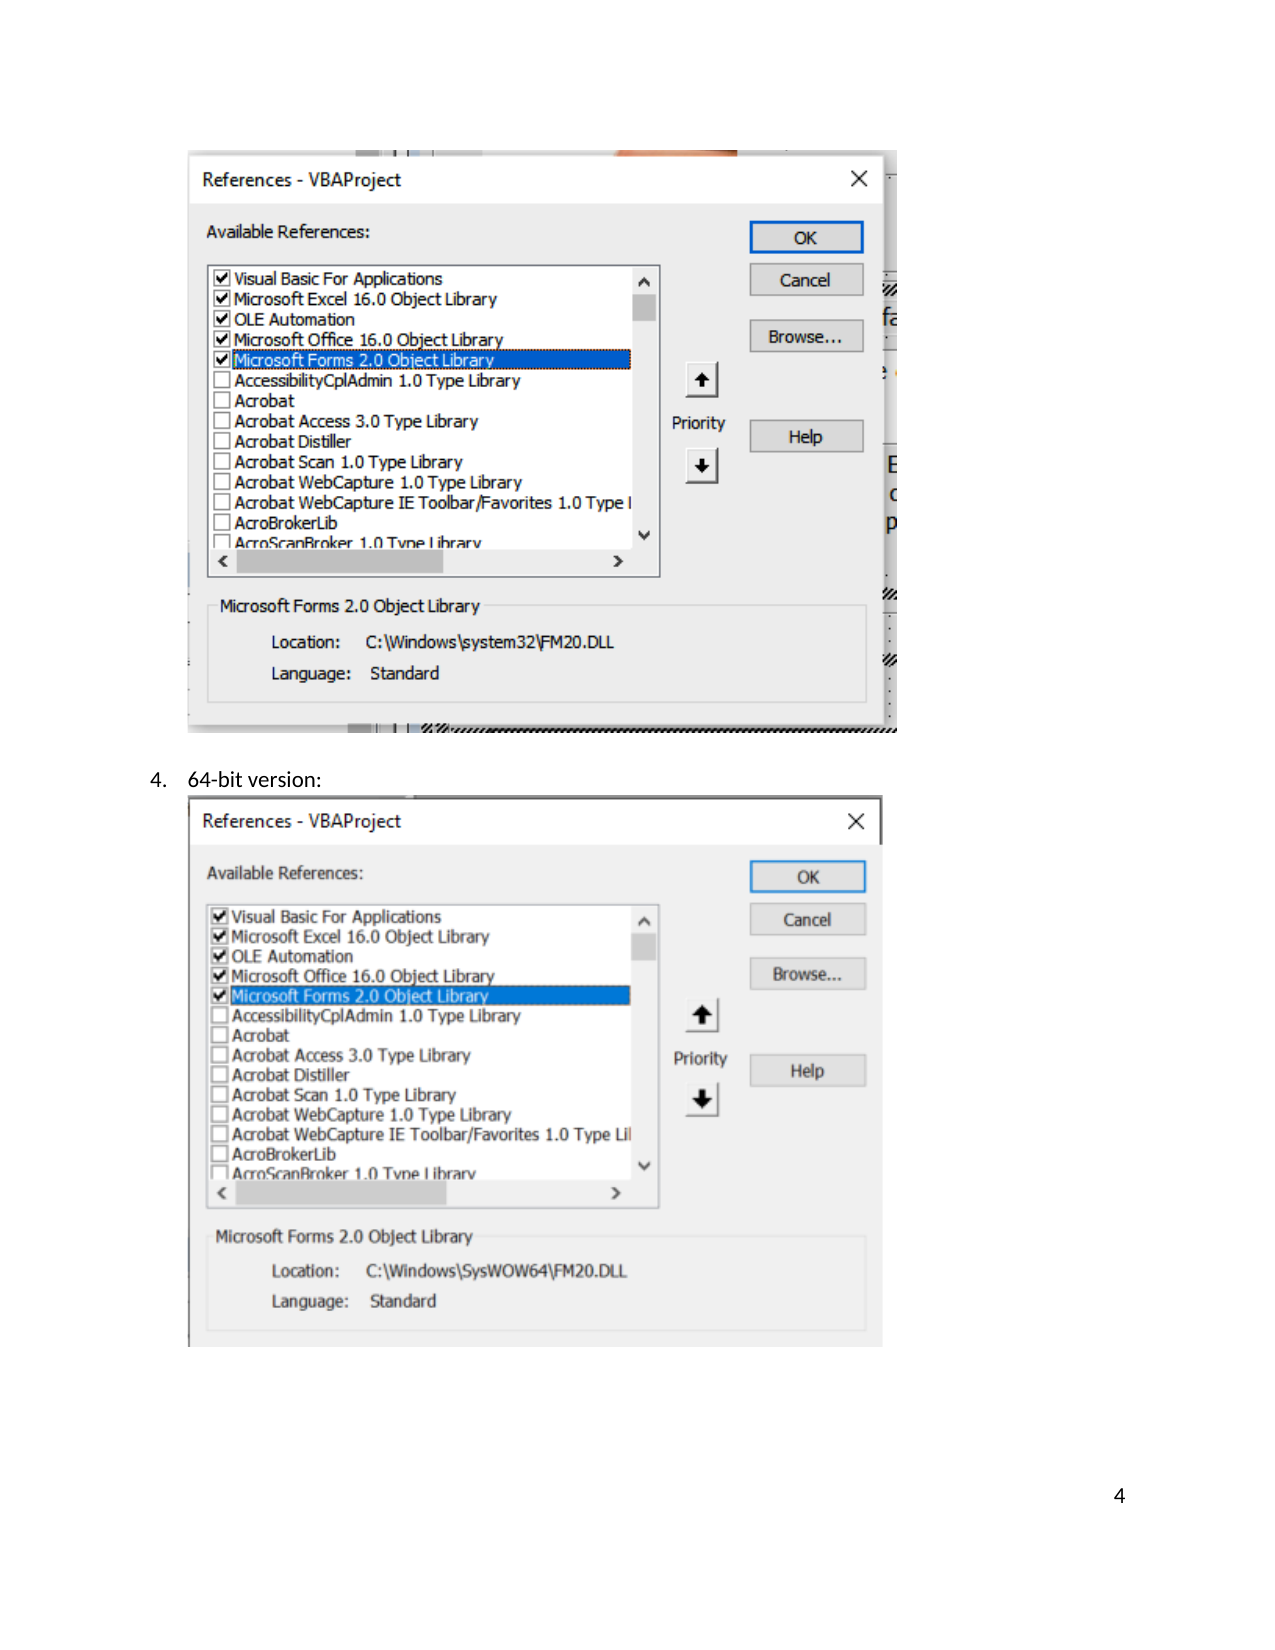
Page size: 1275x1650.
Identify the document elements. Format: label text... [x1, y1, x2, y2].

picture [187, 150, 897, 733]
picture [187, 795, 883, 1347]
list 64-bit version: [150, 765, 1125, 793]
